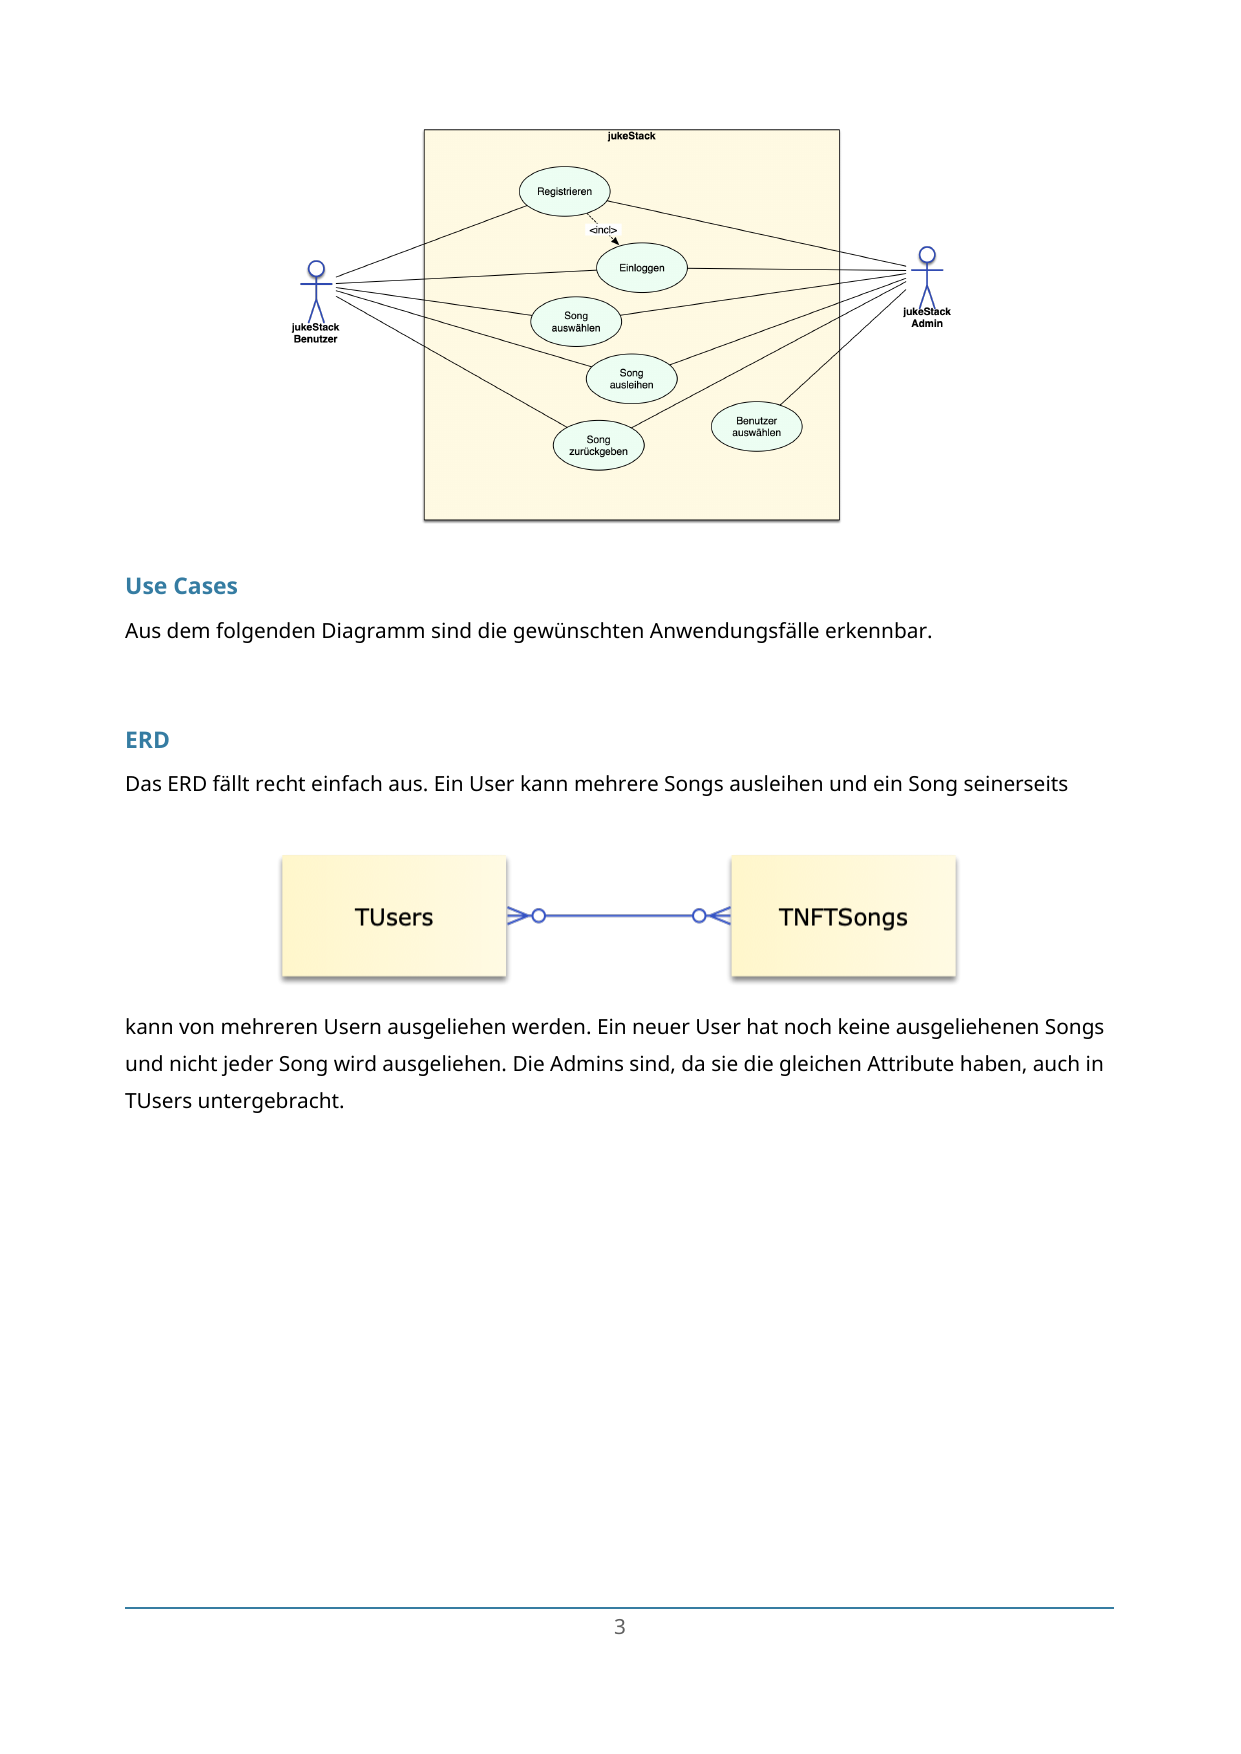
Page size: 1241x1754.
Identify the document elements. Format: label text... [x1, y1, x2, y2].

subtitle ERD [125, 724, 1115, 755]
text Aus dem folgenden Diagramm sind die gewünschten Anwendungsfälle erkennbar. [125, 616, 1115, 644]
picture [276, 128, 961, 525]
picture [275, 854, 963, 988]
